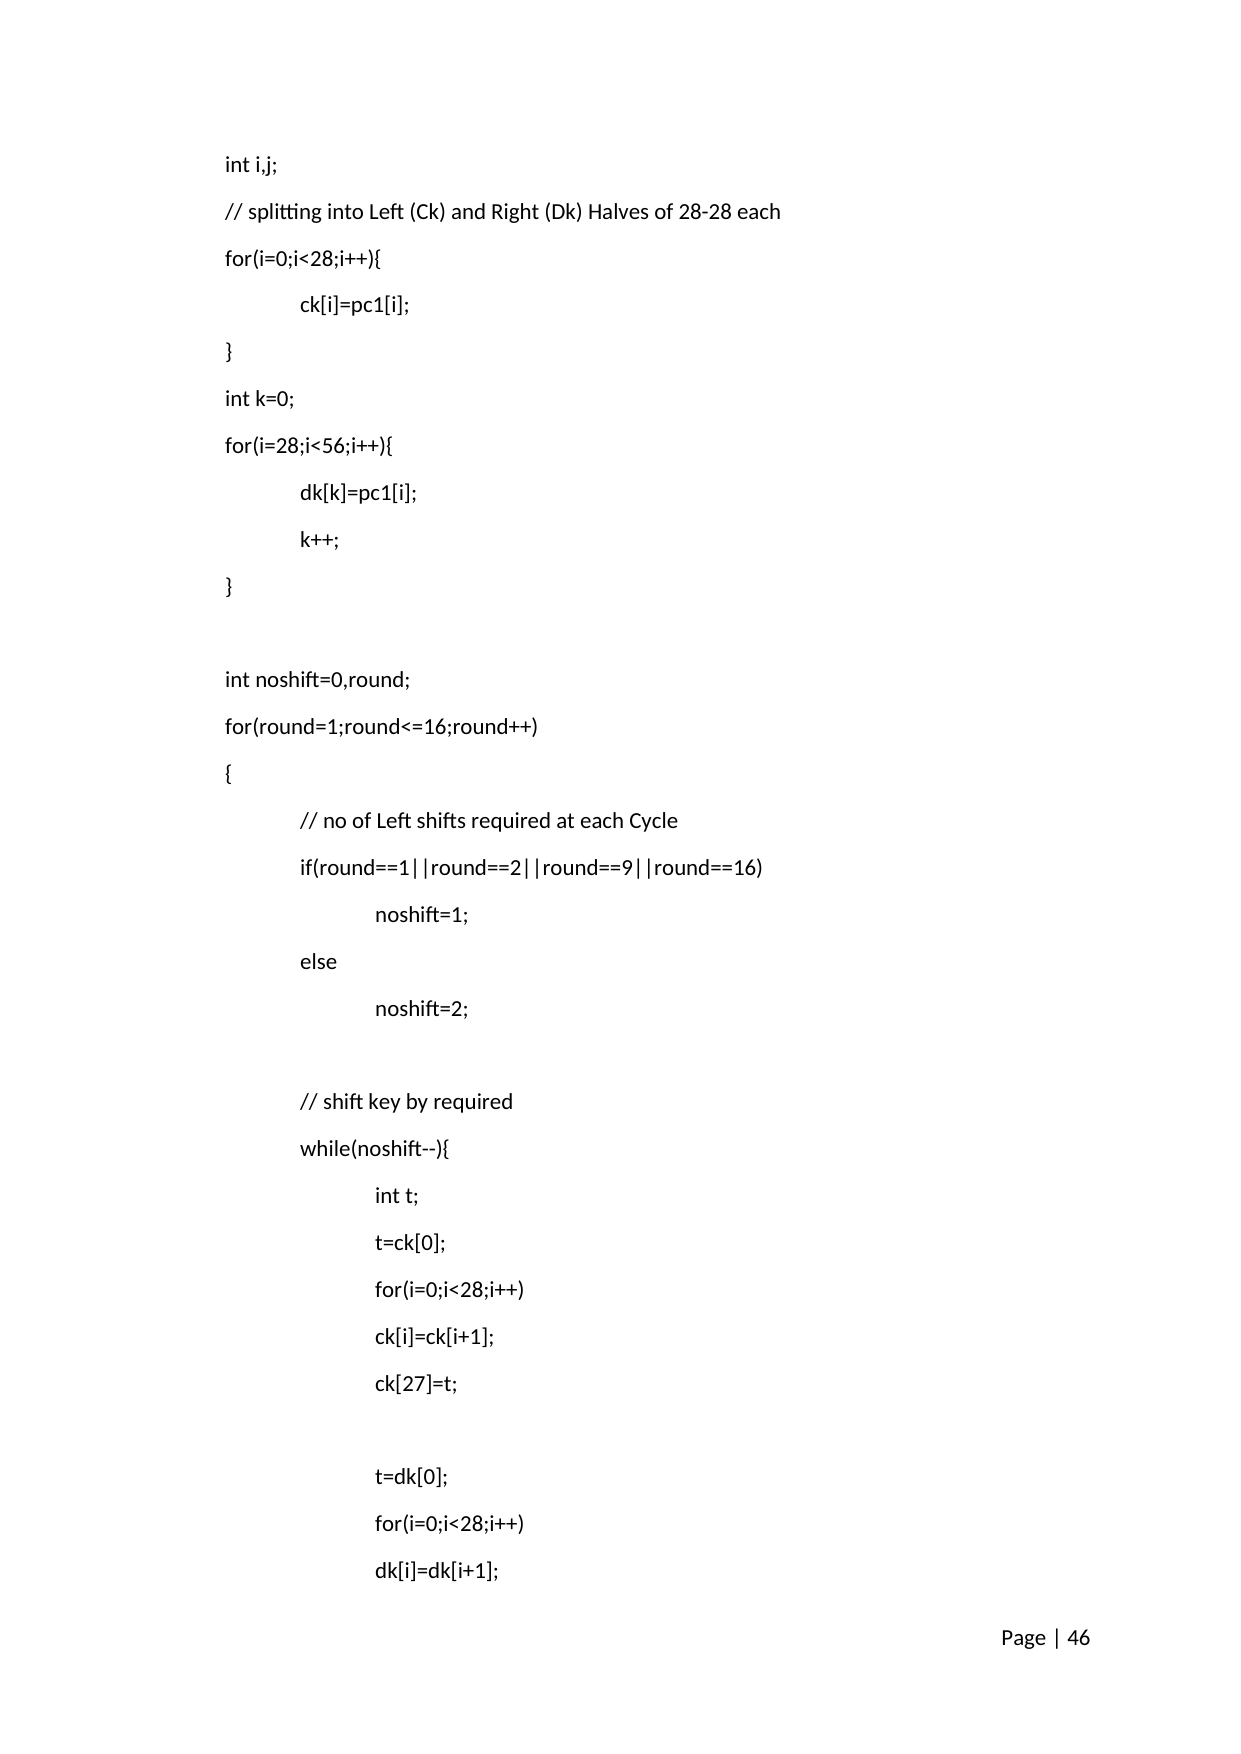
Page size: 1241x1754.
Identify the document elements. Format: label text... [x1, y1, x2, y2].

text ck[27]=t; [150, 1369, 1090, 1397]
text int noshift=0,round; [150, 666, 1090, 694]
text } [150, 337, 1090, 366]
text for(i=0;i<28;i++) [150, 1509, 1090, 1537]
text int t; [150, 1181, 1090, 1209]
text while(noshift--){ [150, 1134, 1090, 1162]
text ck[i]=ck[i+1]; [150, 1322, 1090, 1350]
text if(round==1||round==2||round==9||round==16) [150, 853, 1090, 881]
text // splitting into Left (Ck) and Right (Dk) Halves of 28-28 each [150, 197, 1090, 225]
text } [150, 572, 1090, 600]
text for(i=28;i<56;i++){ [150, 431, 1090, 459]
text else [150, 947, 1090, 975]
text int k=0; [150, 384, 1090, 412]
text t=dk[0]; [150, 1462, 1090, 1491]
text for(i=0;i<28;i++) [150, 1275, 1090, 1303]
text noshift=2; [150, 994, 1090, 1022]
text int i,j; [150, 150, 1090, 178]
text dk[k]=pc1[i]; [150, 478, 1090, 506]
text k++; [150, 525, 1090, 553]
text for(i=0;i<28;i++){ [150, 244, 1090, 272]
text ck[i]=pc1[i]; [150, 291, 1090, 319]
text t=ck[0]; [150, 1228, 1090, 1256]
text noshift=1; [150, 900, 1090, 928]
text dk[i]=dk[i+1]; [150, 1556, 1090, 1584]
text { [150, 759, 1090, 787]
text // shift key by required [150, 1087, 1090, 1116]
text for(round=1;round<=16;round++) [150, 712, 1090, 741]
text // no of Left shifts required at each Cycle [150, 806, 1090, 834]
